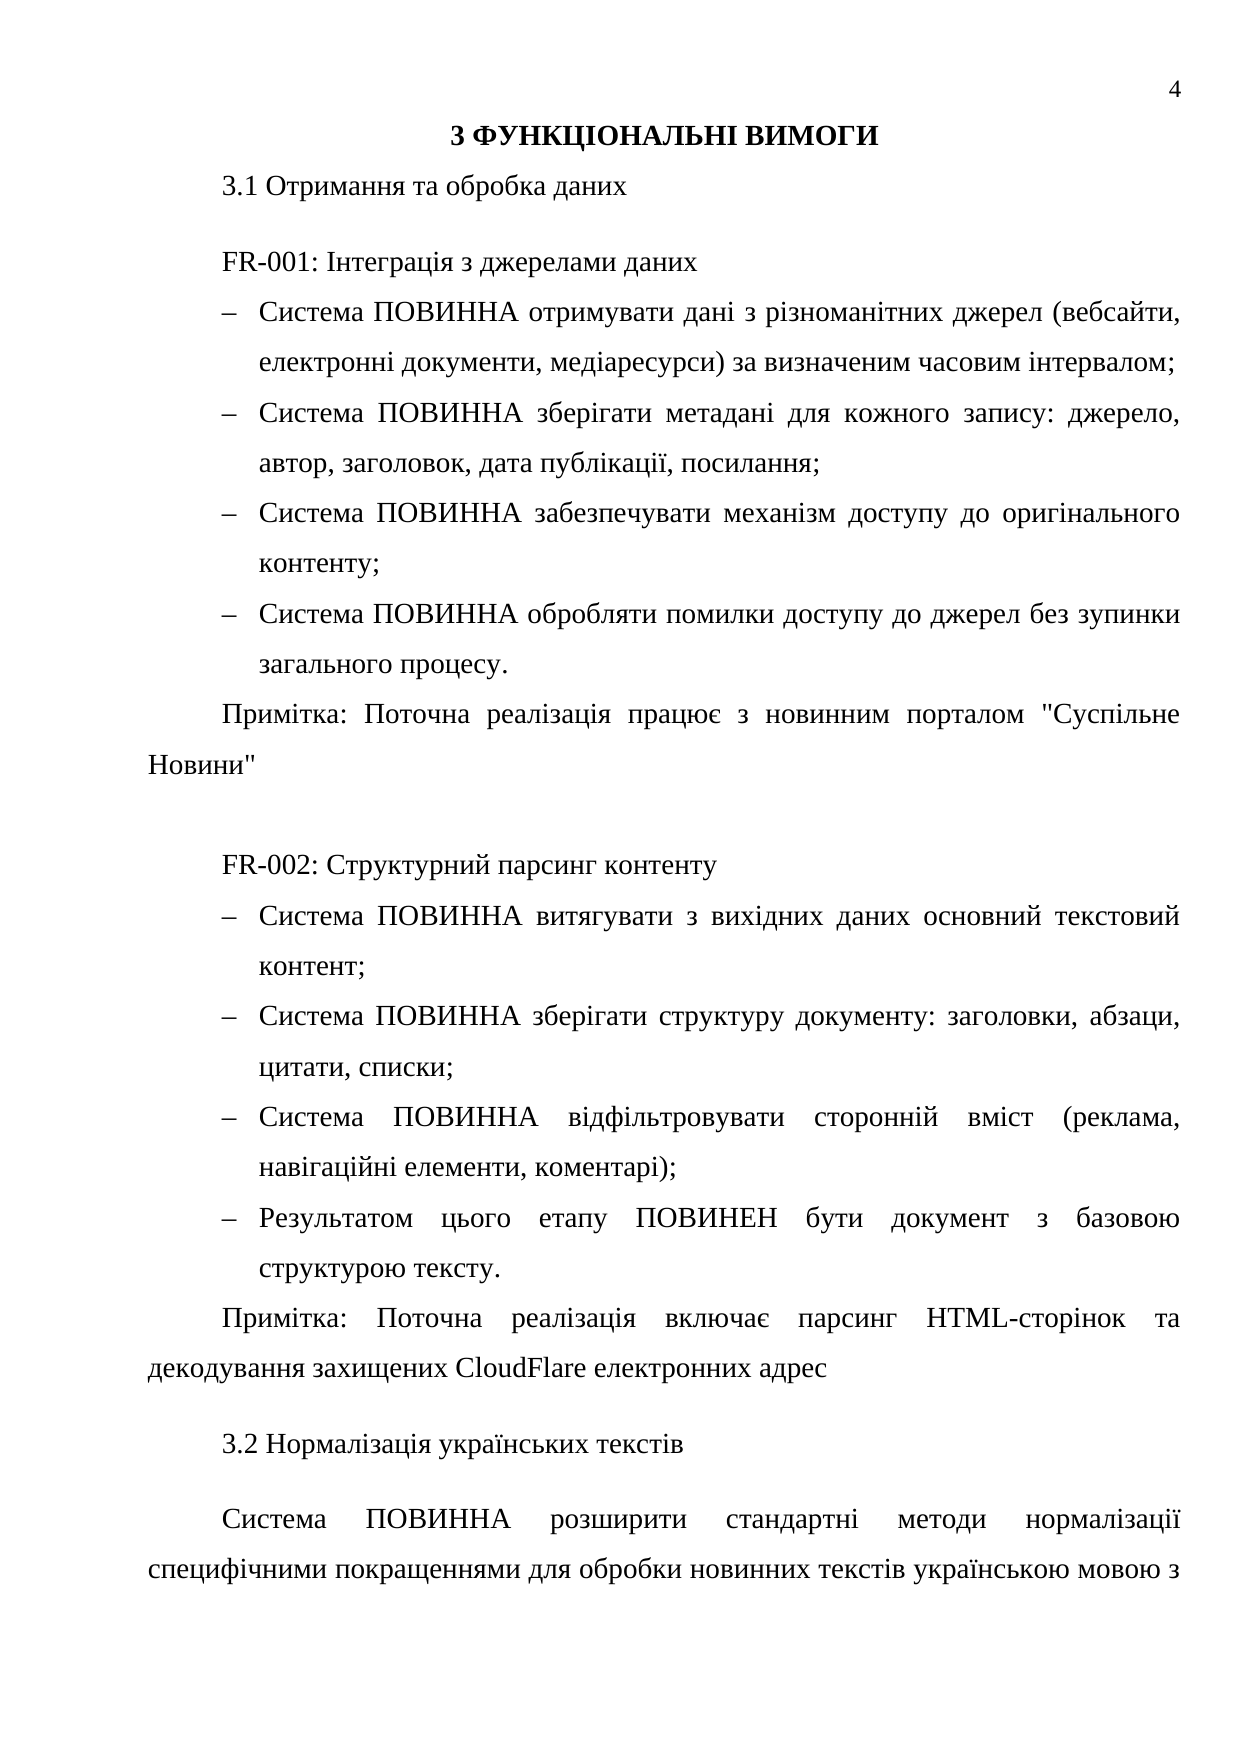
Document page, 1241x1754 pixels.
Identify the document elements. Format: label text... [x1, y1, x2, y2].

text – Система ПОВИННА відфільтровувати сторонній вміст (реклама, навігаційні елементи, коментарі); [222, 1099, 1181, 1183]
text FR-001: Інтеграція з джерелами даних [148, 244, 1181, 277]
text – Система ПОВИННА отримувати дані з різноманітних джерел (вебсайти, електронні документи, медіаресурси) за визначеним часовим інтервалом; [222, 294, 1181, 378]
text Примітка: Поточна реалізація включає парсинг HTML-сторінок та декодування захищених CloudFlare електронних адрес [148, 1300, 1181, 1384]
text 3.1 Отримання та обробка даних [148, 168, 1181, 202]
text – Система ПОВИННА витягувати з вихідних даних основний текстовий контент; [222, 898, 1181, 982]
text – Система ПОВИННА зберігати метадані для кожного запису: джерело, автор, заголовок, дата публікації, посилання; [222, 395, 1181, 478]
text 3 функціональні вимоги [148, 118, 1181, 152]
text 3.2 Нормалізація українських текстів [148, 1426, 1181, 1459]
text – Система ПОВИННА обробляти помилки доступу до джерел без зупинки загального процесу. [222, 596, 1181, 680]
text – Результатом цього етапу ПОВИНЕН бути документ з базовою структурою тексту. [222, 1200, 1181, 1283]
text Примітка: Поточна реалізація працює з новинним порталом "Суспільне Новини" [148, 697, 1181, 780]
text – Система ПОВИННА зберігати структуру документу: заголовки, абзаци, цитати, списки; [222, 998, 1181, 1082]
text – Система ПОВИННА забезпечувати механізм доступу до оригінального контенту; [222, 495, 1181, 579]
text FR-002: Структурний парсинг контенту [148, 847, 1181, 881]
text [148, 1501, 1181, 1585]
